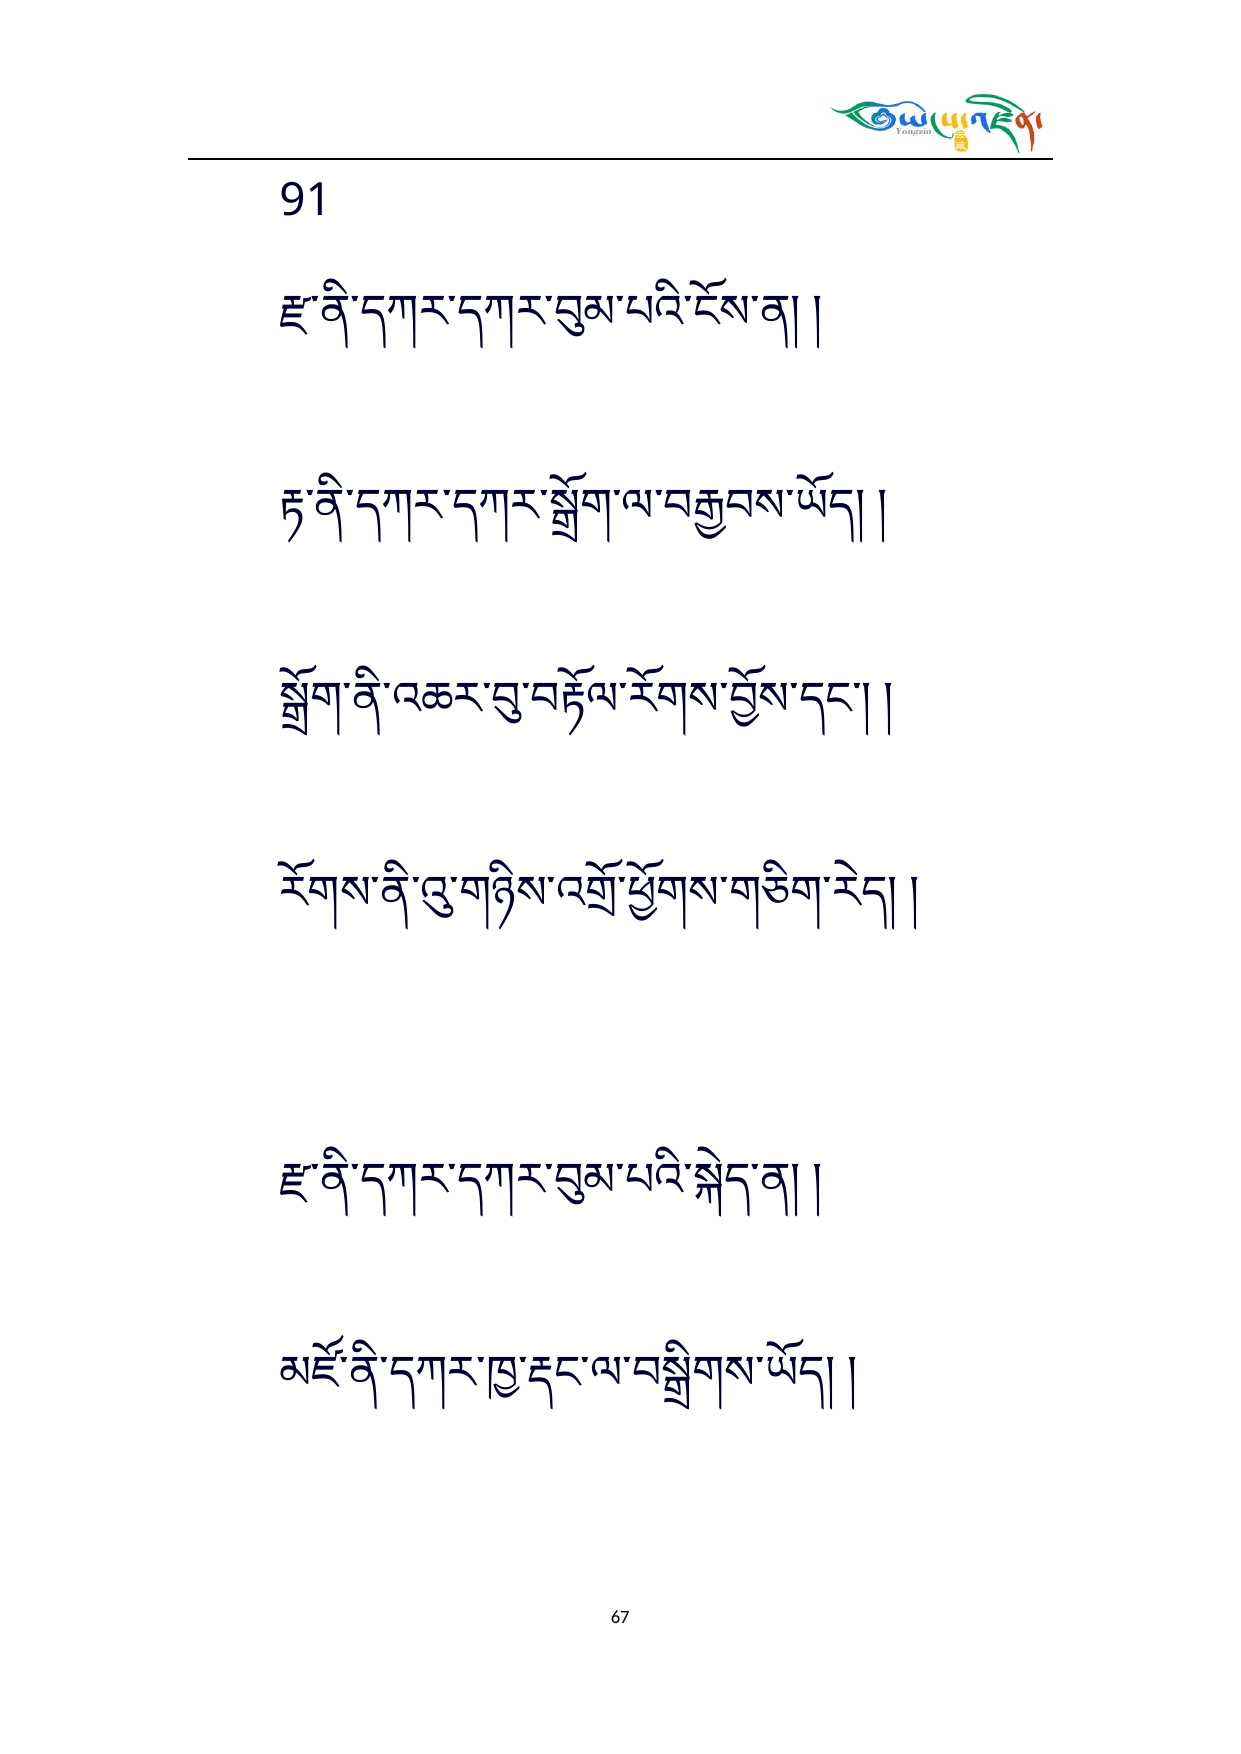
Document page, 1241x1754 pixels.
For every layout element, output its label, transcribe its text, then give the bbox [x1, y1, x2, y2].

text རྫ་ནི་དཀར་དཀར་བུམ་པའི་ངོས་ན། ། [187, 260, 1053, 389]
text 91 [187, 167, 1053, 229]
text རྫ་ནི་དཀར་དཀར་བུམ་པའི་སྐེད་ན། ། [187, 1128, 1053, 1257]
picture [823, 88, 1053, 156]
text སྒྲོག་ནི་འཆར་བུ་བརྟོལ་རོགས་བྱོས་དང་། ། [187, 647, 1053, 776]
text རྟ་ནི་དཀར་དཀར་སྒྲོག་ལ་བརྒྱབས་ཡོད། ། [187, 454, 1053, 583]
text རོགས་ནི་འུ་གཉིས་འགྲོ་ཕྱོགས་གཅིག་རེད། ། [187, 841, 1053, 970]
text མཛོ་ནི་དཀར་ཁྱ་རྡང་ལ་བསྒྲིགས་ཡོད། ། [187, 1322, 1053, 1451]
